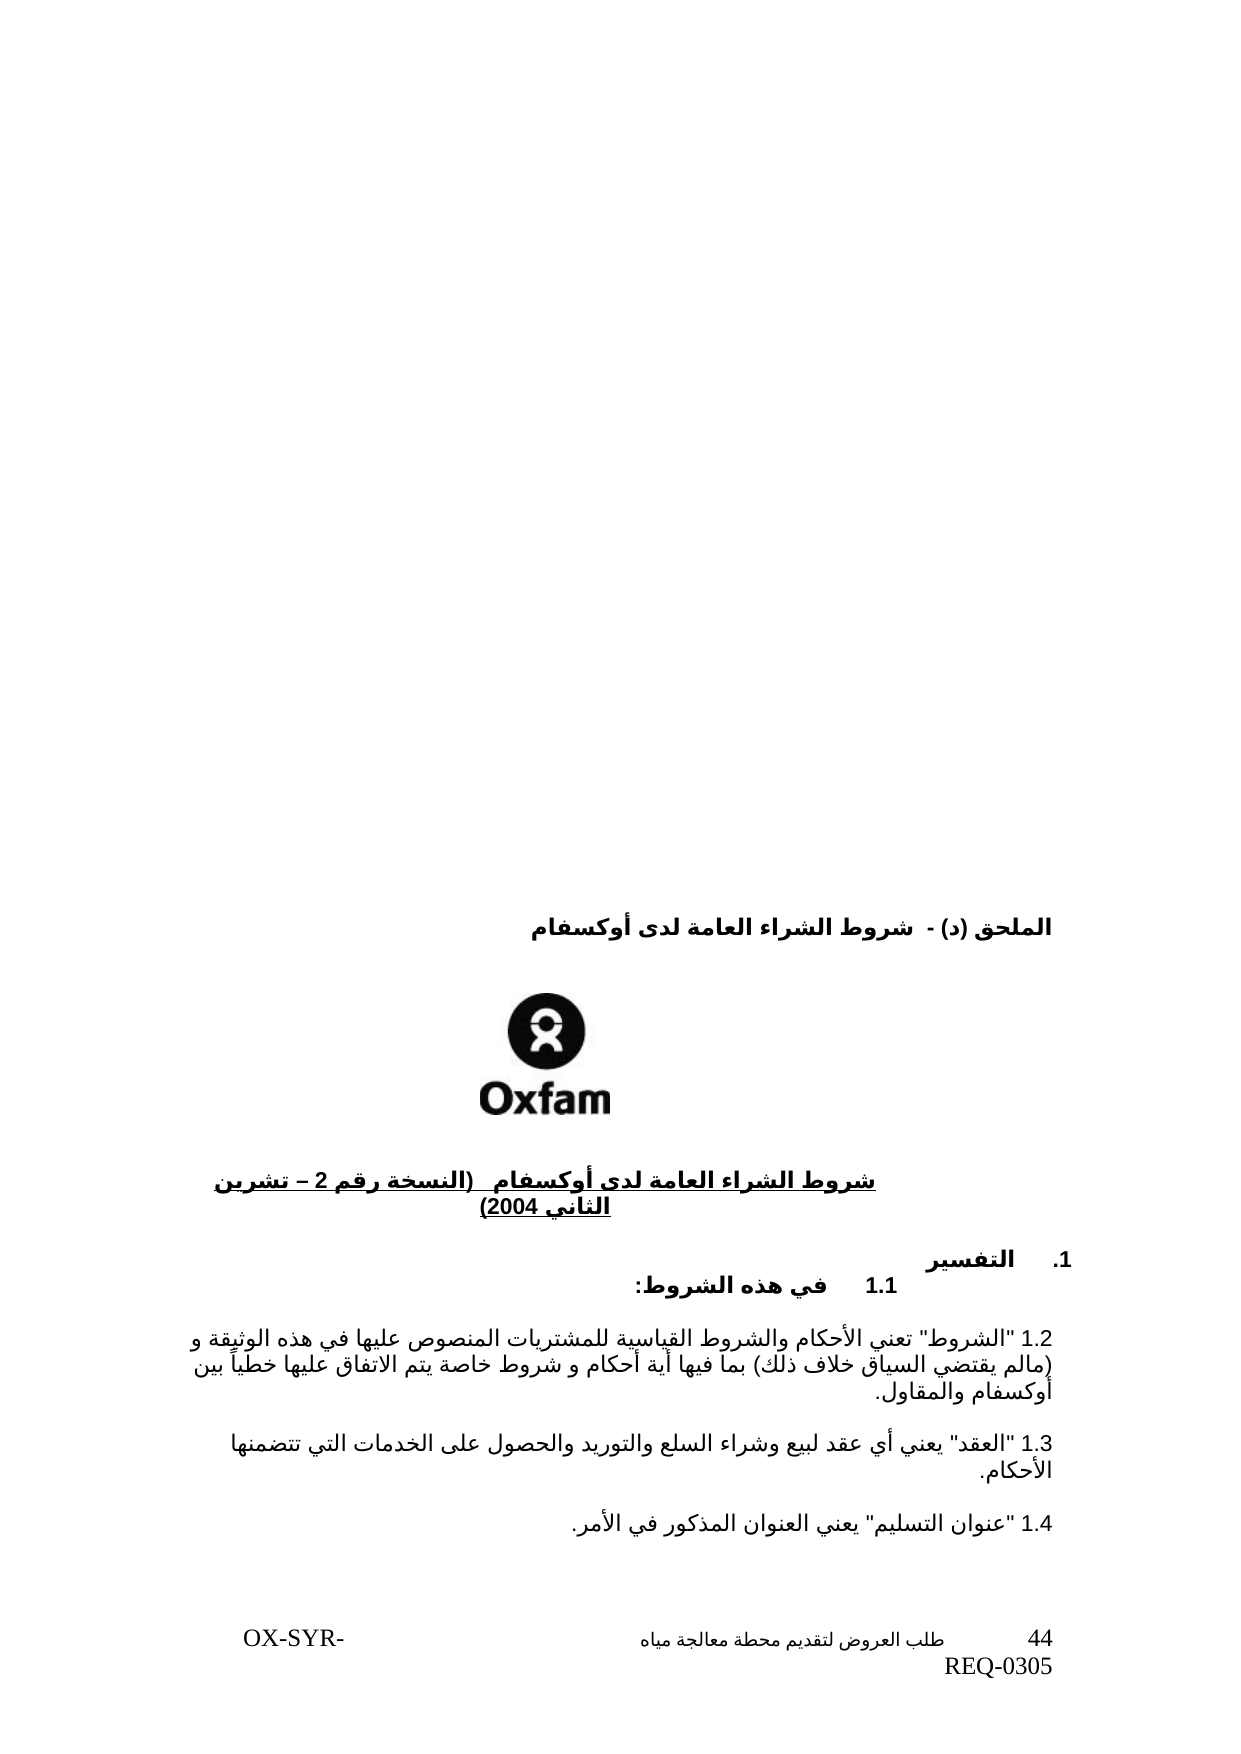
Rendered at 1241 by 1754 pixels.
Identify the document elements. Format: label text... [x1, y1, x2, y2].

picture [480, 993, 610, 1115]
text شروط الشراء العامة لدى أوكسفام (النسخة رقم 2 – تشرين الثاني 2004) [187, 1167, 903, 1219]
list التفسير [187, 1246, 1053, 1272]
text 1.4 "عنوان التسليم" يعني العنوان المذكور في الأمر. [187, 1509, 1053, 1536]
text الملحق (د) - شروط الشراء العامة لدى أوكسفام [187, 914, 1053, 941]
list في هذه الشروط: [187, 1272, 865, 1299]
text 1.2 "الشروط" تعني الأحكام والشروط القياسية للمشتريات المنصوص عليها في هذه الوثيقة و (مالم يقتضي السياق خلاف ذلك) بما فيها أية أحكام و شروط خاصة يتم الاتفاق عليها خطياً بين أوكسفام والمقاول. [187, 1325, 1053, 1404]
text 1.3 "العقد" يعني أي عقد لبيع وشراء السلع والتوريد والحصول على الخدمات التي تتضمنها الأحكام. [187, 1430, 1053, 1483]
